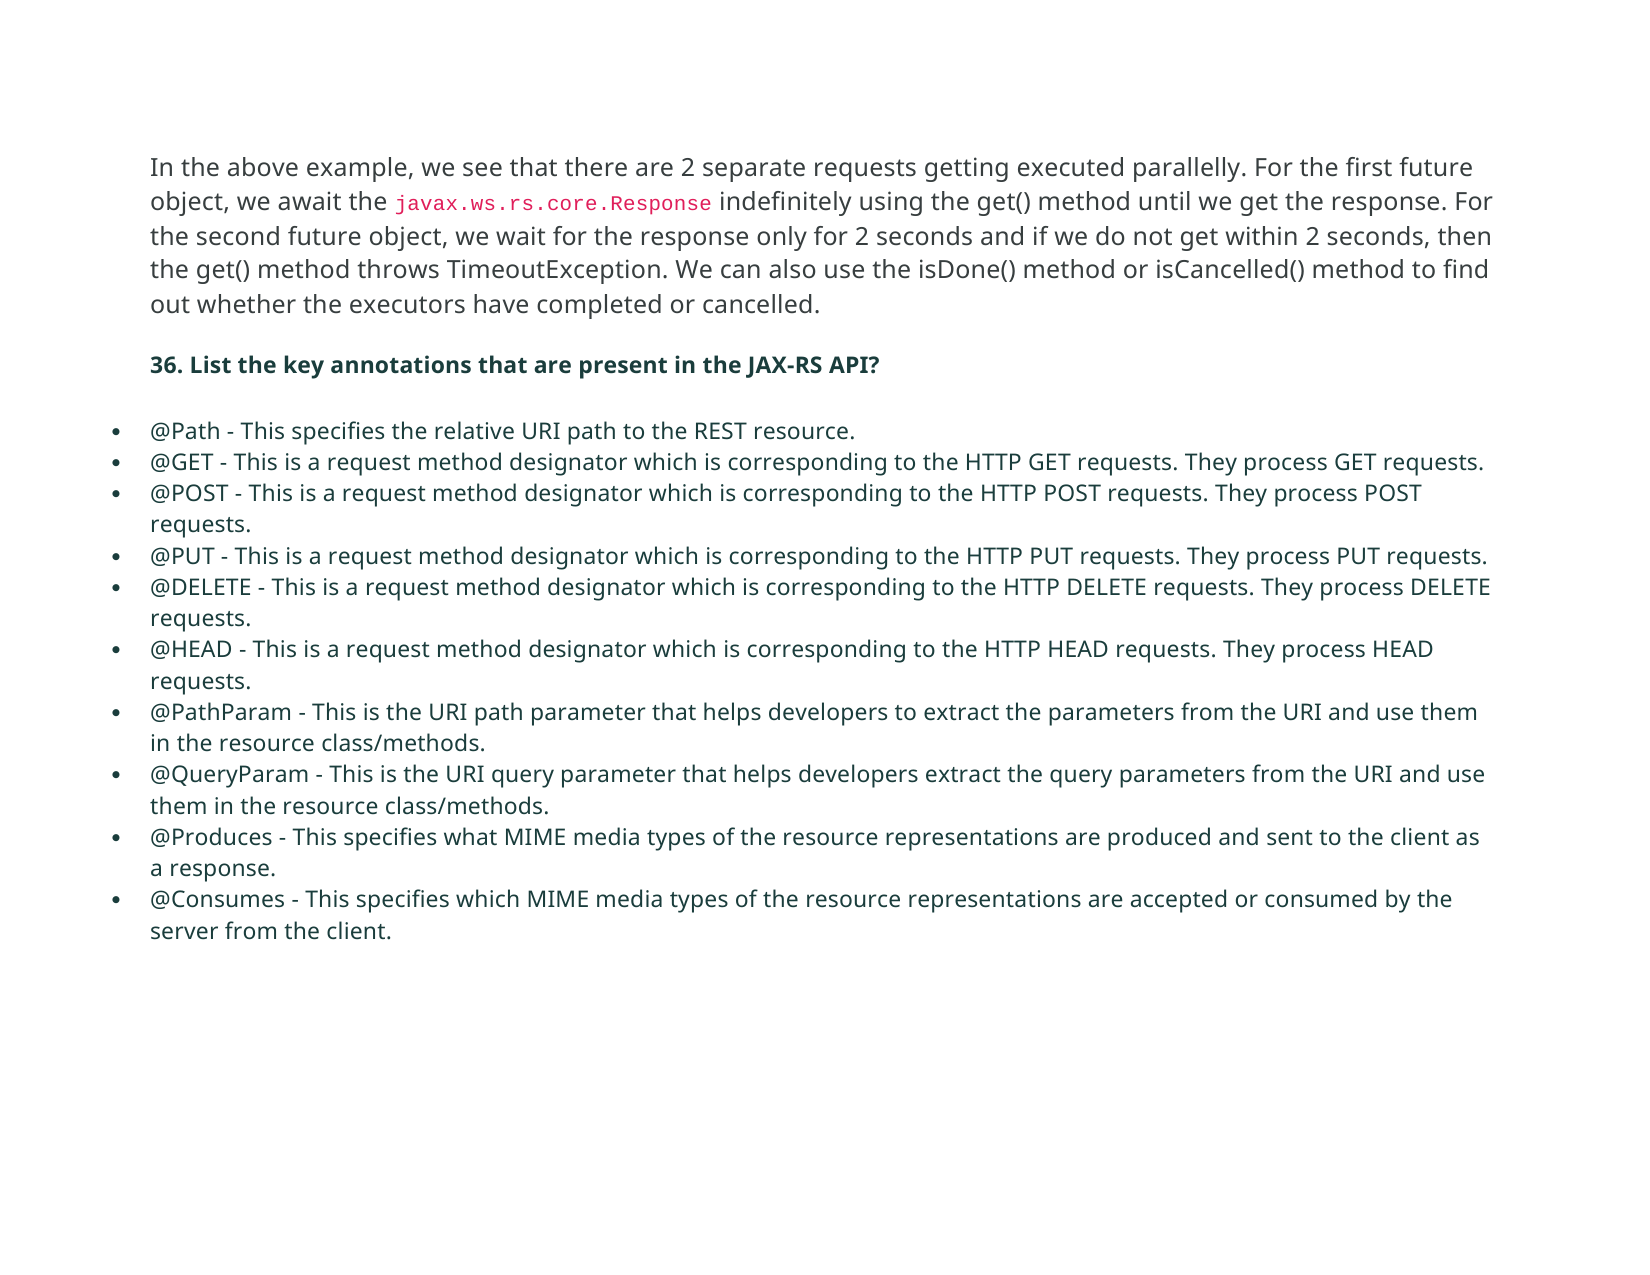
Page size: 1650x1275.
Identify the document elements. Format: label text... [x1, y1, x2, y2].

list @PUT - This is a request method designator which is corresponding to the HTTP PUT requests. They process PUT requests. [112, 539, 1500, 571]
list @PathParam - This is the URI path parameter that helps developers to extract the parameters from the URI and use them in the resource class/methods. [112, 696, 1500, 758]
list @Produces - This specifies what MIME media types of the resource representations are produced and sent to the client as a response. [112, 821, 1500, 883]
subtitle 36. List the key annotations that are present in the JAX-RS API? [150, 349, 1500, 381]
list @GET - This is a request method designator which is corresponding to the HTTP GET requests. They process GET requests. [112, 446, 1500, 477]
list @Consumes - This specifies which MIME media types of the resource representations are accepted or consumed by the server from the client. [112, 883, 1500, 946]
text In the above example, we see that there are 2 separate requests getting executed parallelly. For the first future object, we await the javax.ws.rs.core.Response indefinitely using the get() method until we get the response. For the second future object, we wait for the response only for 2 seconds and if we do not get within 2 seconds, then the get() method throws TimeoutException. We can also use the isDone() method or isCancelled() method to find out whether the executors have completed or cancelled. [150, 150, 1500, 320]
list @POST - This is a request method designator which is corresponding to the HTTP POST requests. They process POST requests. [112, 477, 1500, 539]
list @Path - This specifies the relative URI path to the REST resource. [112, 414, 1500, 446]
list @QueryParam - This is the URI query parameter that helps developers extract the query parameters from the URI and use them in the resource class/methods. [112, 758, 1500, 821]
list @DELETE - This is a request method designator which is corresponding to the HTTP DELETE requests. They process DELETE requests. [112, 571, 1500, 633]
list @HEAD - This is a request method designator which is corresponding to the HTTP HEAD requests. They process HEAD requests. [112, 633, 1500, 696]
